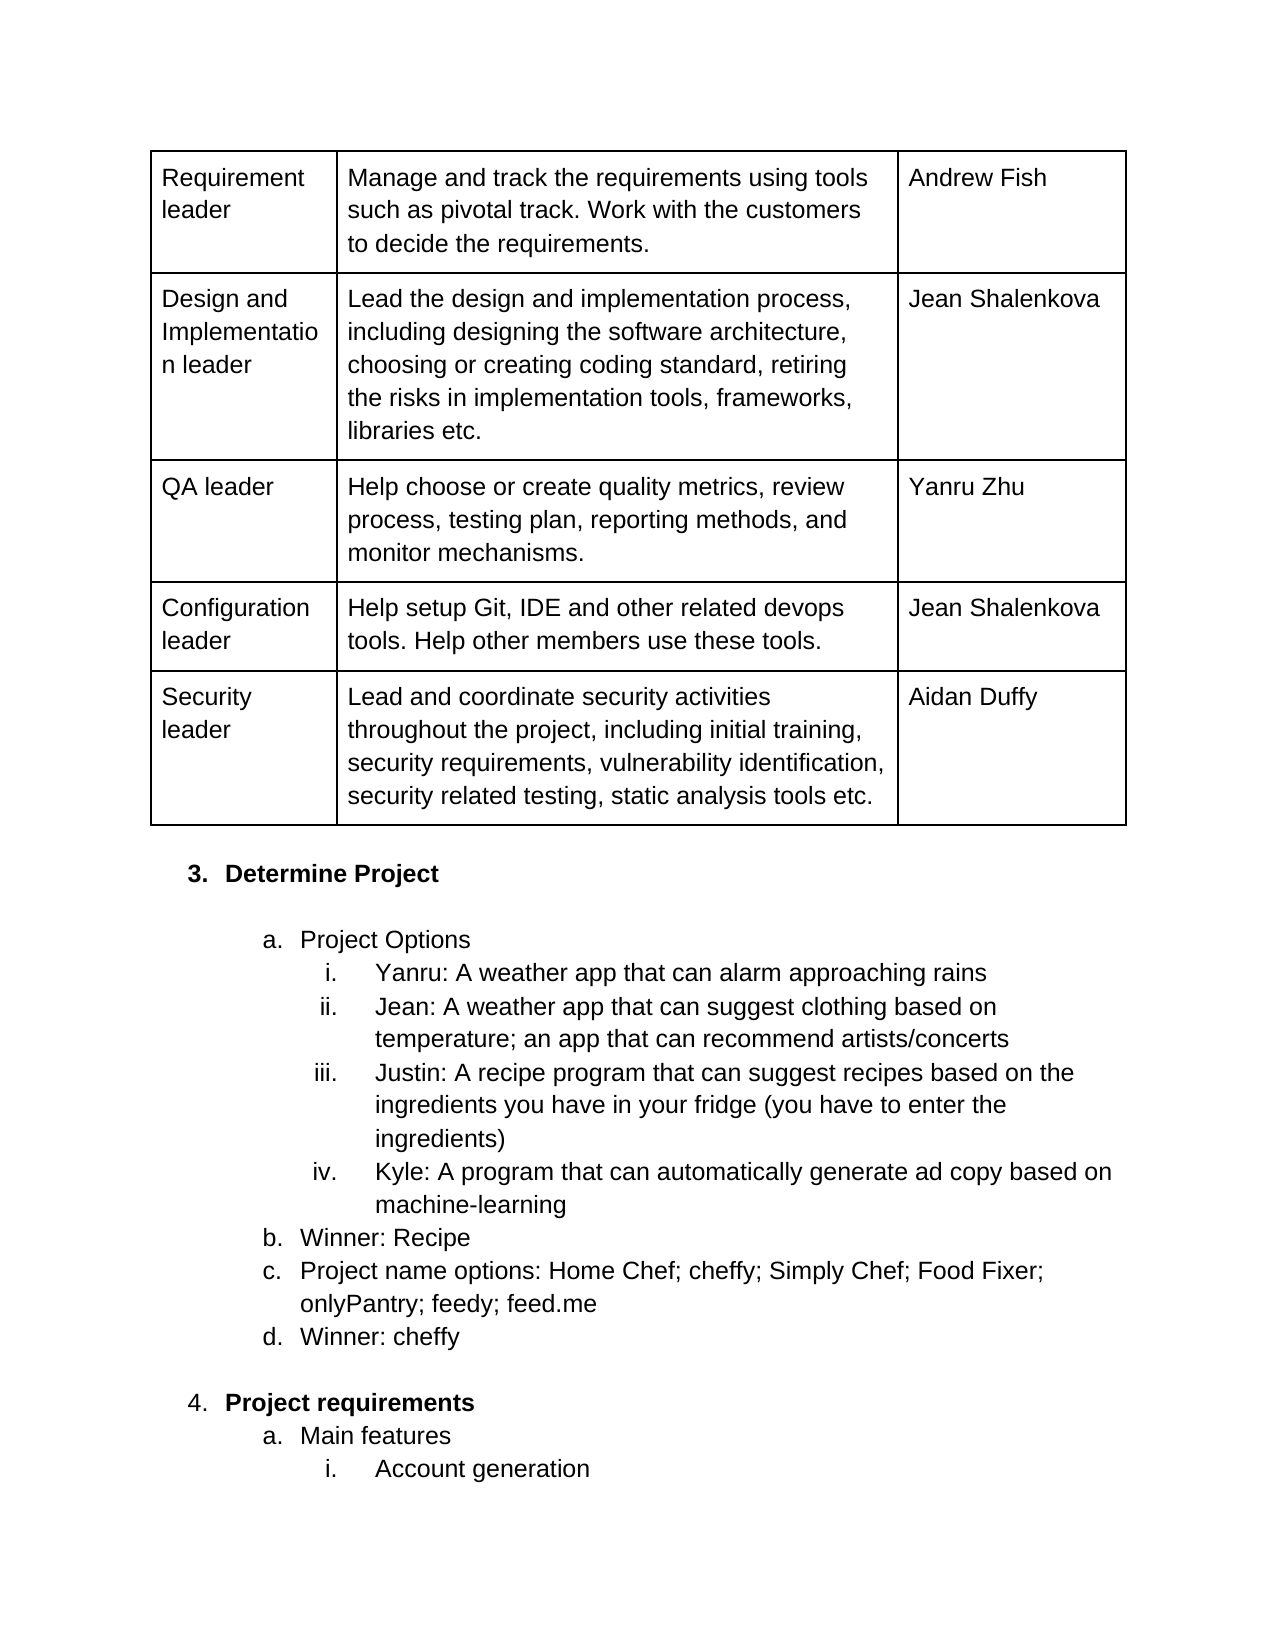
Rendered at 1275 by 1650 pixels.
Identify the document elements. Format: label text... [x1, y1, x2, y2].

table_cell Jean Shalenkova [899, 274, 1125, 459]
list Determine Project [187, 859, 1125, 888]
table_cell Configuration leader [152, 583, 336, 670]
list Winner: cheffy [262, 1322, 1125, 1350]
table_cell QA leader [152, 461, 336, 581]
table_cell Andrew Fish [899, 152, 1125, 272]
table_cell Jean Shalenkova [899, 583, 1125, 670]
table_cell Help choose or create quality metrics, review process, testing plan, reporting methods, and monitor mechanisms. [338, 461, 897, 581]
table_cell Design and Implementation leader [152, 274, 336, 459]
table_cell Aidan Duffy [899, 672, 1125, 824]
list Account generation [337, 1454, 1125, 1482]
table_cell Yanru Zhu [899, 461, 1125, 581]
list Winner: Recipe [262, 1223, 1125, 1251]
list Yanru: A weather app that can alarm approaching rains [337, 958, 1125, 987]
list Kyle: A program that can automatically generate ad copy based on machine-learning [337, 1157, 1125, 1218]
table_cell Lead the design and implementation process, including designing the software architecture, choosing or creating coding standard, retiring the risks in implementation tools, frameworks, libraries etc. [338, 274, 897, 459]
list Project Options [262, 925, 1125, 954]
list Main features [262, 1421, 1125, 1449]
list Jean: A weather app that can suggest clothing based on temperature; an app that can recommend artists/concerts [337, 991, 1125, 1053]
list Project name options: Home Chef; cheffy; Simply Chef; Food Fixer; onlyPantry; feedy; feed.me [262, 1256, 1125, 1317]
table_cell Security leader [152, 672, 336, 824]
list Project requirements [187, 1388, 1125, 1416]
list Justin: A recipe program that can suggest recipes based on the ingredients you have in your fridge (you have to enter the ingredients) [337, 1057, 1125, 1152]
table_cell Lead and coordinate security activities throughout the project, including initial training, security requirements, vulnerability identification, security related testing, static analysis tools etc. [338, 672, 897, 824]
table_cell Requirement leader [152, 152, 336, 272]
table_cell Help setup Git, IDE and other related devops tools. Help other members use these tools. [338, 583, 897, 670]
table_cell Manage and track the requirements using tools such as pivotal track. Work with the customers to decide the requirements. [338, 152, 897, 272]
